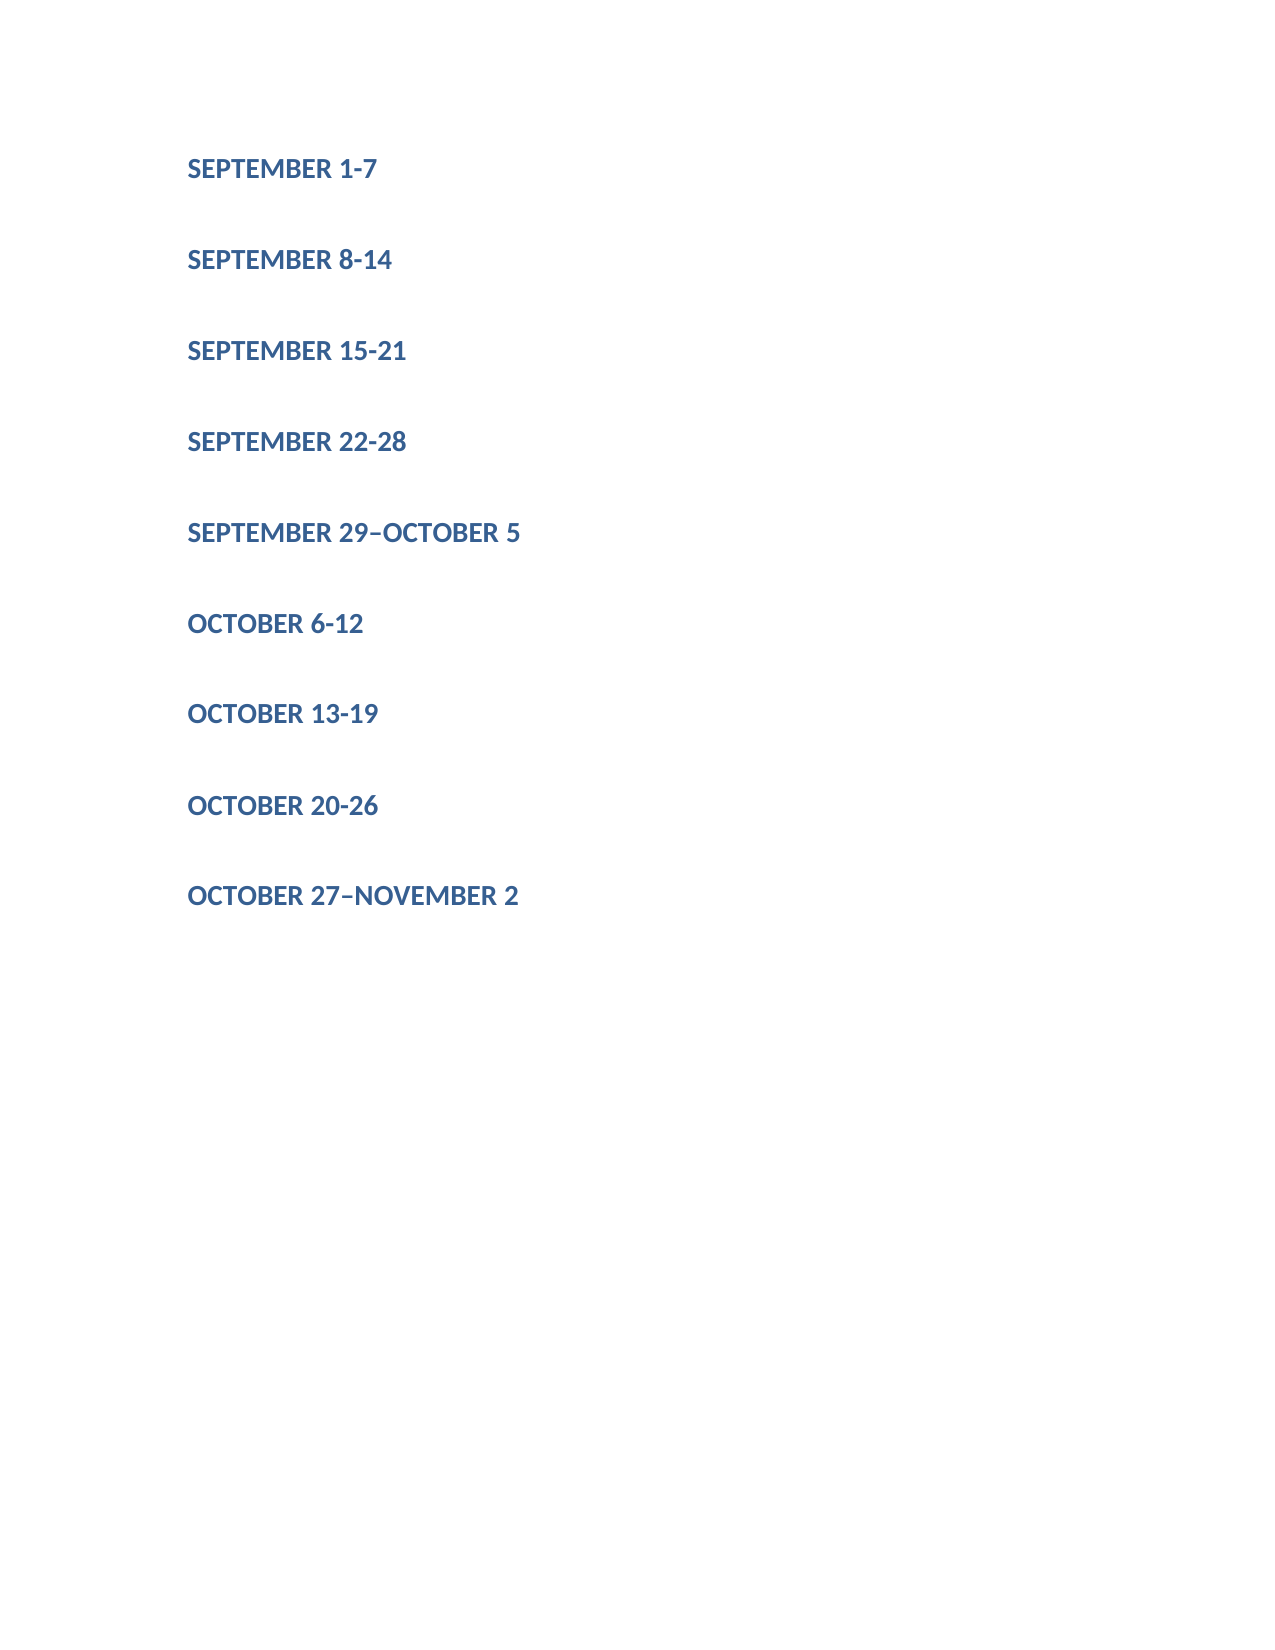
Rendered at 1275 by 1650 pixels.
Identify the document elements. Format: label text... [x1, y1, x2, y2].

subtitle OCTOBER 13-19 [187, 696, 1087, 731]
subtitle OCTOBER 20-26 [187, 787, 1087, 822]
subtitle OCTOBER 27–NOVEMBER 2 [187, 877, 1087, 913]
subtitle SEPTEMBER 8-14 [187, 241, 1087, 277]
subtitle SEPTEMBER 29–OCTOBER 5 [187, 514, 1087, 549]
subtitle OCTOBER 6-12 [187, 605, 1087, 640]
subtitle SEPTEMBER 1-7 [187, 150, 1087, 186]
subtitle SEPTEMBER 15-21 [187, 332, 1087, 367]
subtitle SEPTEMBER 22-28 [187, 423, 1087, 458]
